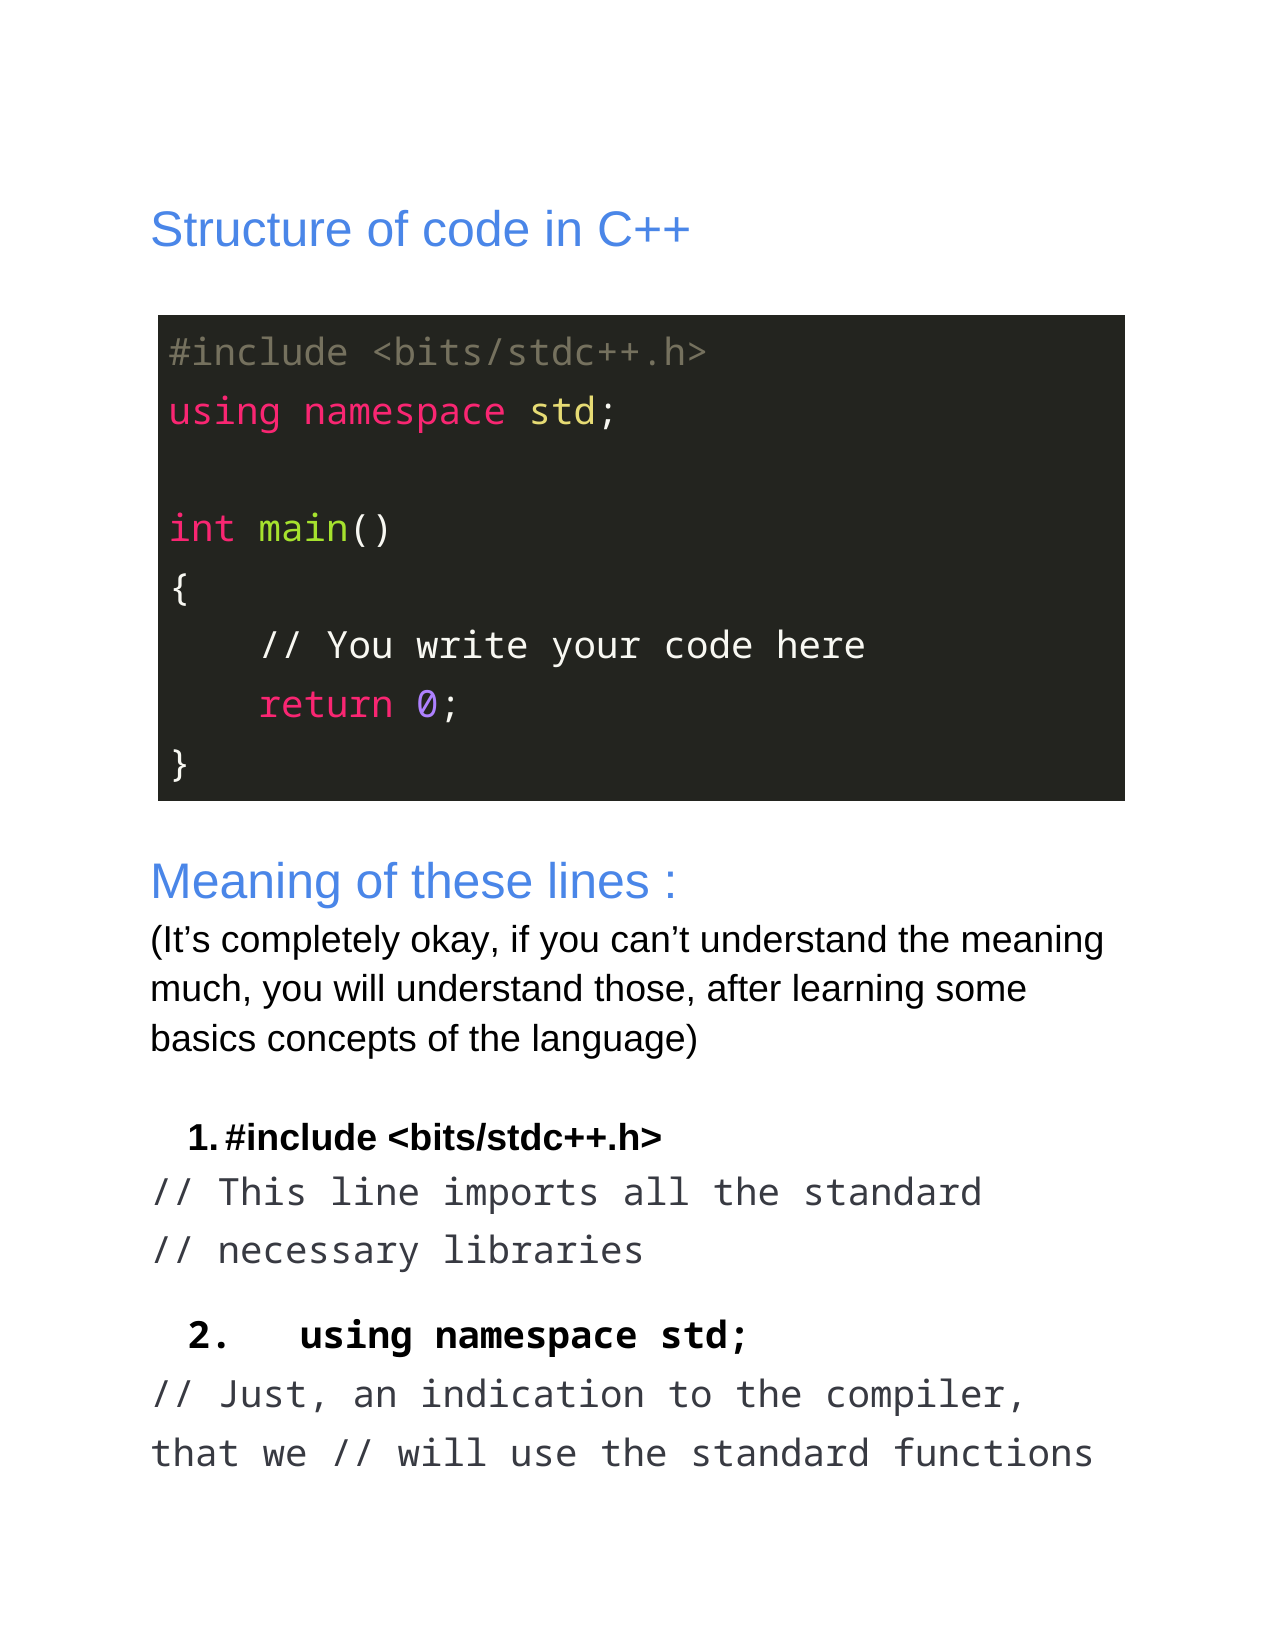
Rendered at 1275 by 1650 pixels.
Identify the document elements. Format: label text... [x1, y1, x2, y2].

text (It’s completely okay, if you can’t understand the meaning much, you will understand those, after learning some basics concepts of the language) [150, 917, 1125, 1059]
list #include <bits/stdc++.h> [187, 1115, 1125, 1158]
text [150, 1367, 1125, 1477]
table_header #include <bits/stdc++.h> using namespace std; int main() { // You write your code here return 0; } [158, 315, 1125, 801]
subtitle Structure of code in C++ [150, 199, 1125, 257]
text // This line imports all the standard [150, 1165, 1125, 1216]
list using namespace std; [187, 1309, 1125, 1360]
text // necessary libraries [150, 1224, 1125, 1305]
subtitle Meaning of these lines : [150, 851, 1125, 908]
